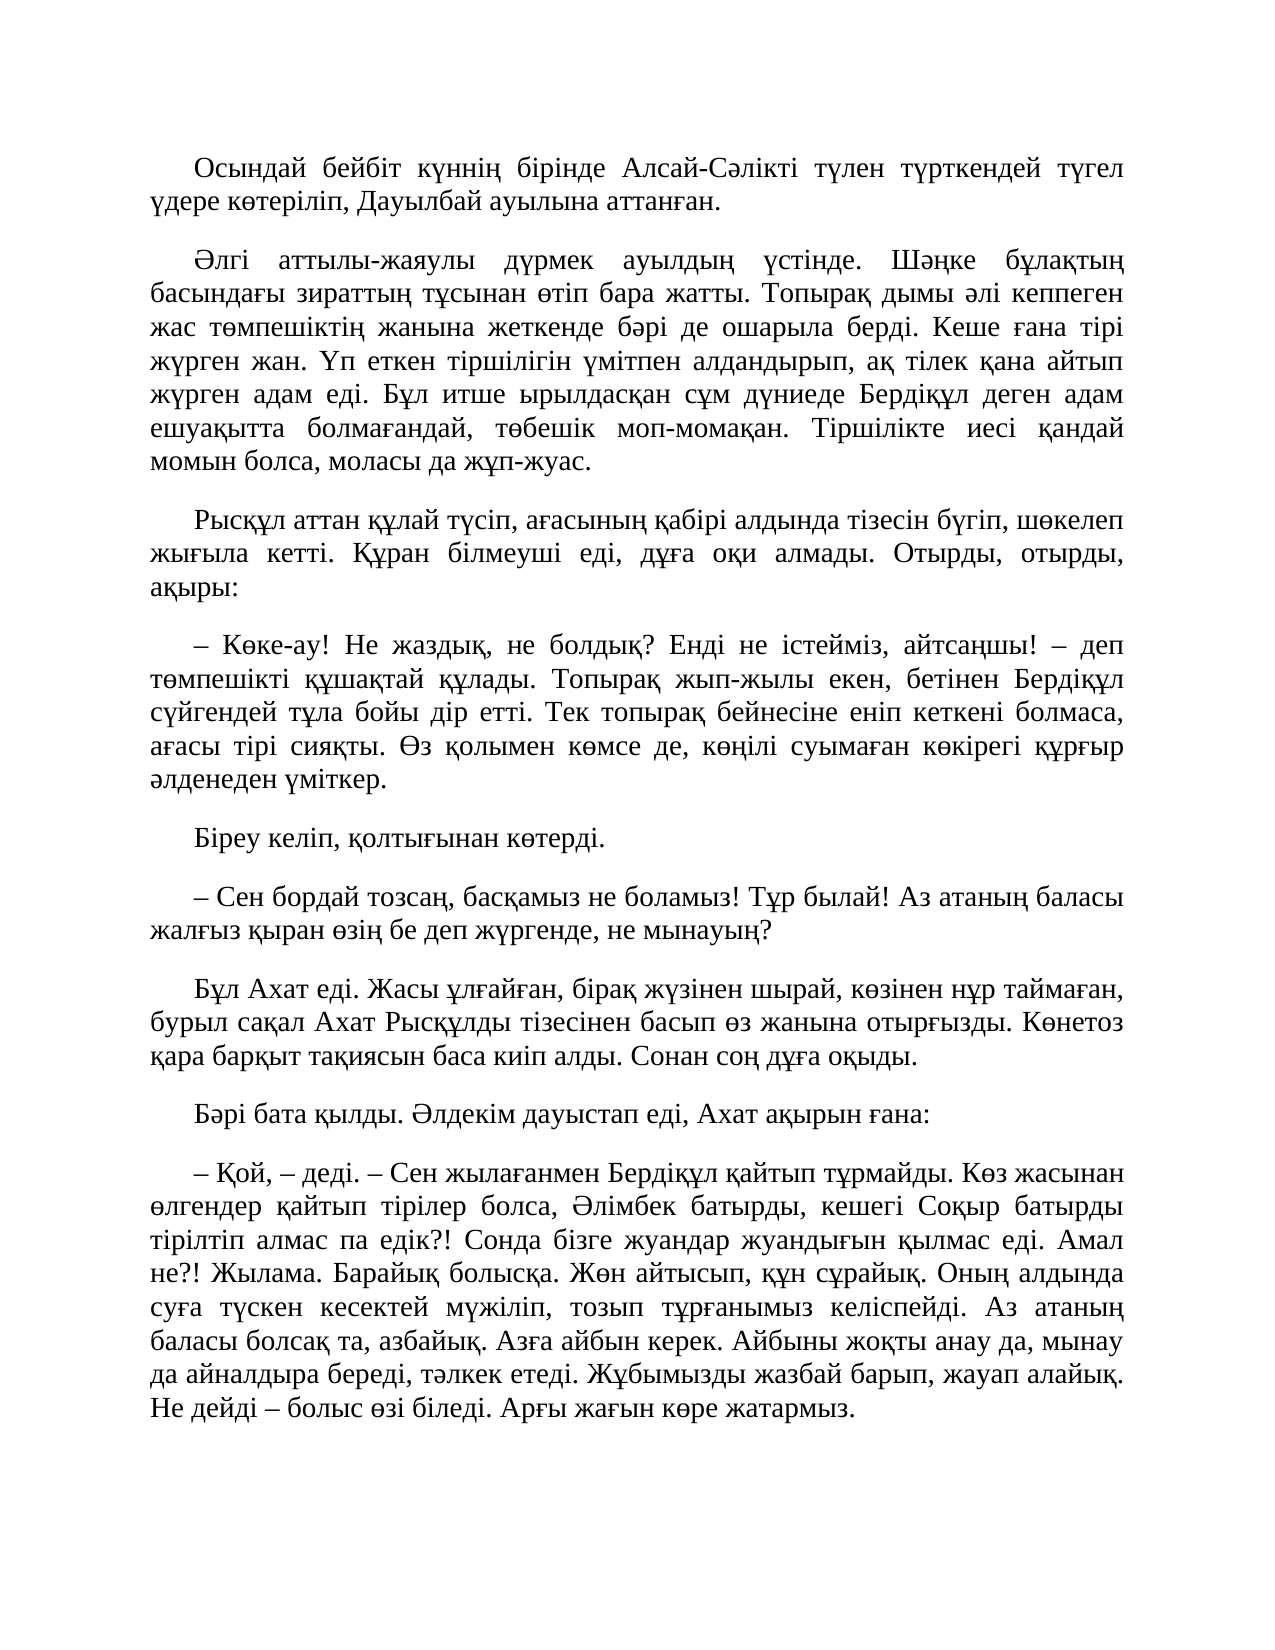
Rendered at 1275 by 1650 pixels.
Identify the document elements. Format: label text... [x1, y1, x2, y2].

text – Қой, – деді. – Сен жылағанмен Бердіқұл қайтып тұрмайды. Көз жасынан өлгендер қайтып тірілер болса, Әлімбек батырды, кешегі Соқыр батырды тірілтіп алмас па едік?! Сонда бізге жуандар жуандығын қылмас еді. Амал не?! Жылама. Барайық болысқа. Жөн айтысып, құн сұрайық. Оның алдында суға түскен кесектей мүжіліп, тозып тұрғанымыз келіспейді. Аз атаның баласы болсақ та, азбайық. Азға айбын керек. Айбыны жоқты анау да, мынау да айналдыра береді, тәлкек етеді. Жұбымызды жазбай барып, жауап алайық. Не дейді – болыс өзі біледі. Арғы жағын көре жатармыз. [150, 1155, 1125, 1423]
text Рысқұл аттан құлай түсіп, ағасының қабірі алдында тізесін бүгіп, шөкелеп жығыла кетті. Құран білмеуші еді, дұға оқи алмады. Отырды, отырды, ақыры: [150, 502, 1125, 602]
text – Көке-ау! Не жаздық, не болдық? Енді не істейміз, айтсаңшы! – деп төмпешікті құшақтай құлады. Топырақ жып-жылы екен, бетінен Бердіқұл сүйгендей тұла бойы дір етті. Тек топырақ бейнесіне еніп кеткені болмаса, ағасы тірі сияқты. Өз қолымен көмсе де, көңілі суымаған көкірегі құрғыр әлденеден үміткер. [150, 627, 1125, 795]
text – Сен бордай тозсаң, басқамыз не боламыз! Тұр былай! Аз атаның баласы жалғыз қыран өзің бе деп жүргенде, не мынауың? [150, 879, 1125, 946]
text Осындай бейбіт күннің бірінде Алсай-Сәлікті түлен түрткендей түгел үдере көтеріліп, Дауылбай ауылына аттанған. [150, 150, 1125, 217]
text Біреу келіп, қолтығынан көтерді. [150, 820, 1125, 854]
text Бәрі бата қылды. Әлдекім дауыстап еді, Ахат ақырын ғана: [150, 1096, 1125, 1130]
text Бұл Ахат еді. Жасы ұлғайған, бірақ жүзінен шырай, көзінен нұр таймаған, бурыл сақал Ахат Рысқұлды тізесінен басып өз жанына отырғызды. Көнетоз қара барқыт тақиясын баса киіп алды. Сонан соң дұға оқыды. [150, 971, 1125, 1071]
text Әлгі аттылы-жаяулы дүрмек ауылдың үстінде. Шәңке бұлақтың басындағы зираттың тұсынан өтіп бара жатты. Топырақ дымы әлі кеппеген жас төмпешіктің жанына жеткенде бәрі де ошарыла берді. Кеше ғана тірі жүрген жан. Үп еткен тіршілігін үмітпен алдандырып, ақ тілек қана айтып жүрген адам еді. Бұл итше ырылдасқан сұм дүниеде Бердіқұл деген адам ешуақытта болмағандай, төбешік моп-момақан. Тіршілікте иесі қандай момын болса, моласы да жұп-жуас. [150, 242, 1125, 477]
